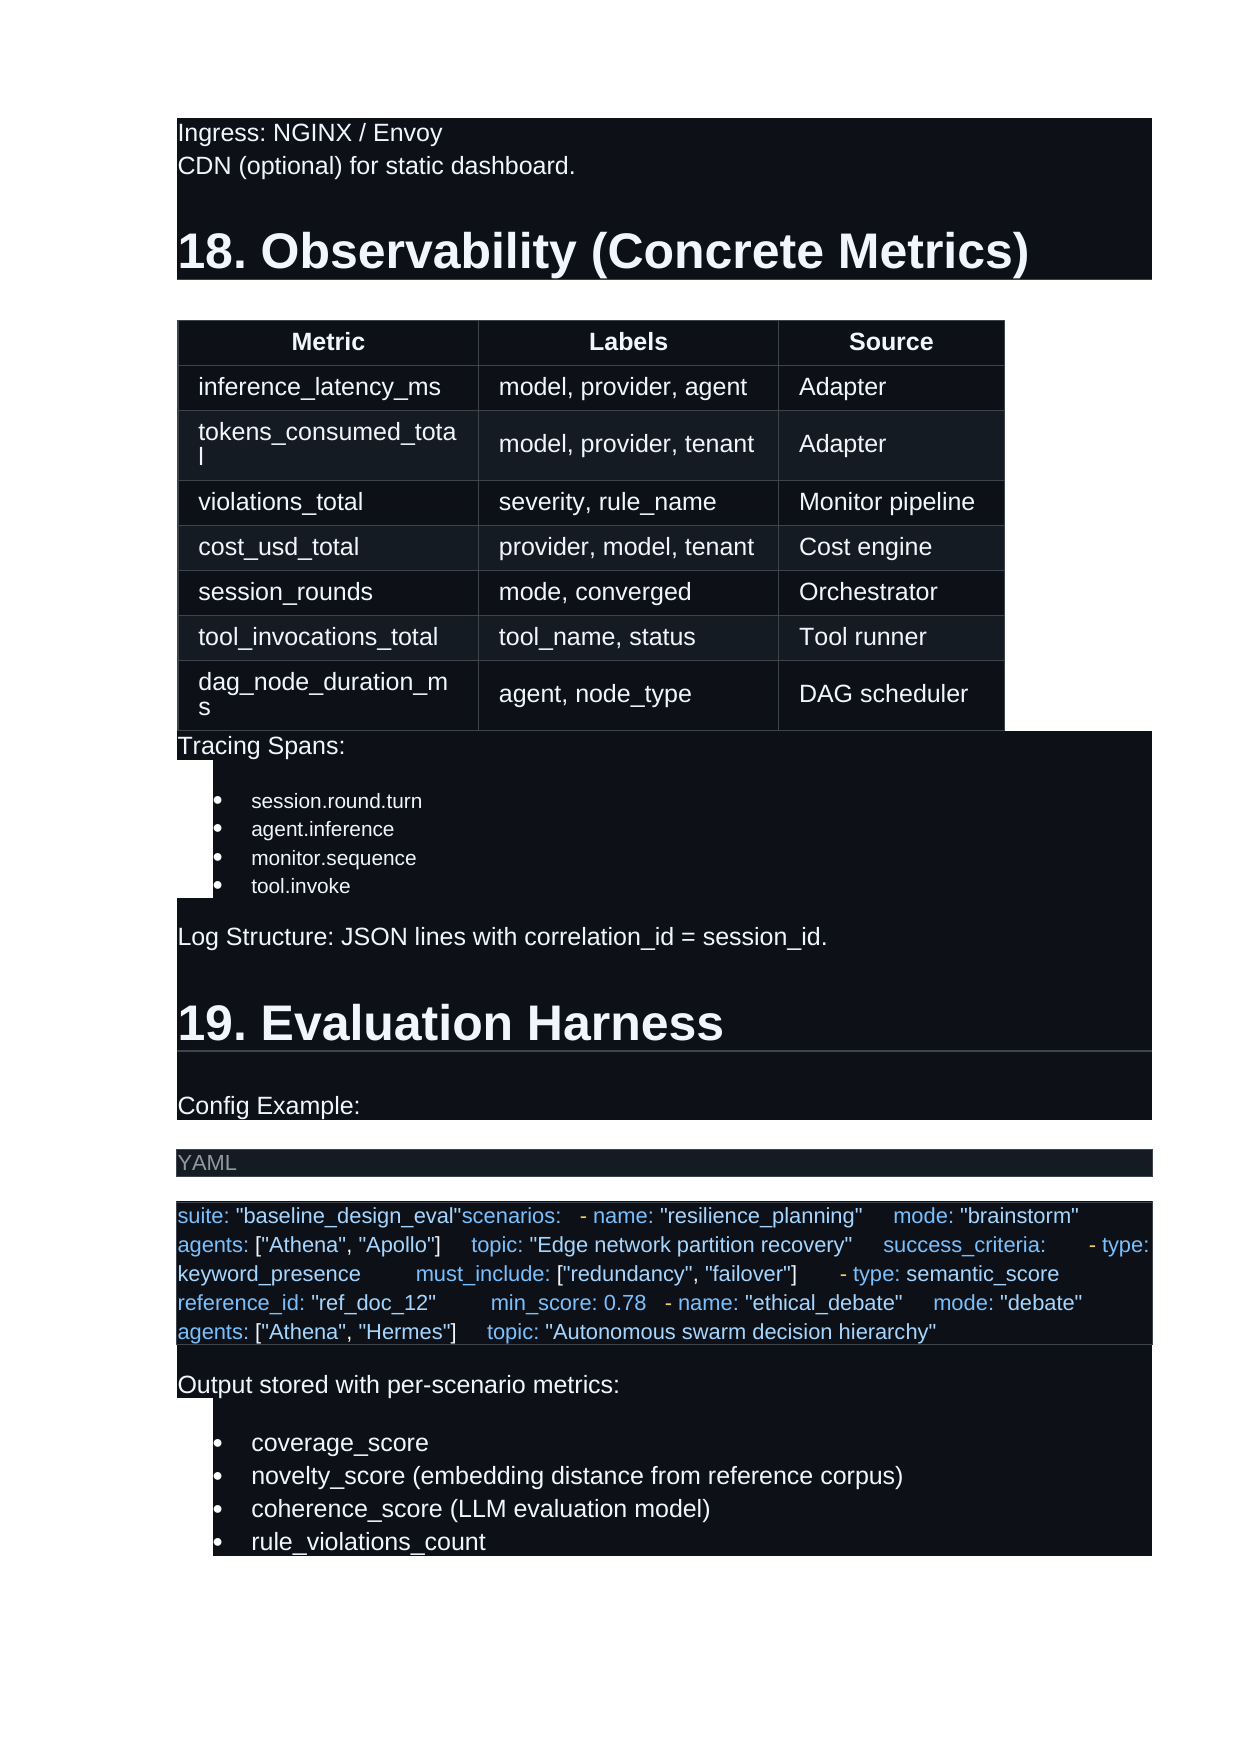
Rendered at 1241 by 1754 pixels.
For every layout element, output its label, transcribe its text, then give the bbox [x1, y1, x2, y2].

subtitle 18. Observability (Concrete Metrics) [177, 222, 1152, 279]
table_cell Tool runner [779, 616, 1004, 660]
list monitor.sequence [213, 845, 1152, 870]
table_cell provider, model, tenant [479, 526, 778, 570]
table_cell model, provider, agent [479, 366, 778, 410]
table_cell mode, converged [479, 571, 778, 615]
text Tracing Spans: [177, 731, 1152, 760]
table_cell tool_invocations_total [179, 616, 478, 660]
text YAML [177, 1150, 1152, 1176]
table_cell session_rounds [179, 571, 478, 615]
list tool.invoke [213, 873, 1152, 898]
list novelty_score (embedding distance from reference corpus) [213, 1461, 1152, 1489]
table_cell DAG scheduler [779, 661, 1004, 730]
table_cell Adapter [779, 366, 1004, 410]
table_cell agent, node_type [479, 661, 778, 730]
table_cell dag_node_duration_ms [179, 661, 478, 730]
table_cell Cost engine [779, 526, 1004, 570]
text Output stored with per-scenario metrics: [177, 1370, 1152, 1398]
table_header Labels [479, 321, 778, 365]
table_cell Adapter [779, 411, 1004, 480]
subtitle 19. Evaluation Harness [177, 993, 1152, 1050]
table_cell tokens_consumed_total [179, 411, 478, 480]
table_cell Monitor pipeline [779, 481, 1004, 525]
table_header Source [779, 321, 1004, 365]
text suite: "baseline_design_eval"scenarios: - name: "resilience_planning" mode: "brainstorm" agents: ["Athena", "Apollo"] topic: "Edge network partition recovery" success_criteria: - type: keyword_presence must_include: ["redundancy", "failover"] - type: semantic_score reference_id: "ref_doc_12" min_score: 0.78 - name: "ethical_debate" mode: "debate" agents: ["Athena", "Hermes"] topic: "Autonomous swarm decision hierarchy" [177, 1203, 1152, 1344]
list rule_violations_count [213, 1527, 1152, 1556]
text Config Example: [177, 1091, 1152, 1120]
table_header Metric [179, 321, 478, 365]
table_cell tool_name, status [479, 616, 778, 660]
list agent.inference [213, 817, 1152, 842]
table_cell violations_total [179, 481, 478, 525]
text Log Structure: JSON lines with correlation_id = session_id. [177, 922, 1152, 951]
table_cell model, provider, tenant [479, 411, 778, 480]
table_cell severity, rule_name [479, 481, 778, 525]
table_cell inference_latency_ms [179, 366, 478, 410]
list coverage_score [213, 1428, 1152, 1457]
table_cell Orchestrator [779, 571, 1004, 615]
text Ingress: NGINX / Envoy CDN (optional) for static dashboard. [177, 118, 1152, 180]
table_cell cost_usd_total [179, 526, 478, 570]
list session.round.turn [213, 789, 1152, 813]
list coherence_score (LLM evaluation model) [213, 1494, 1152, 1523]
